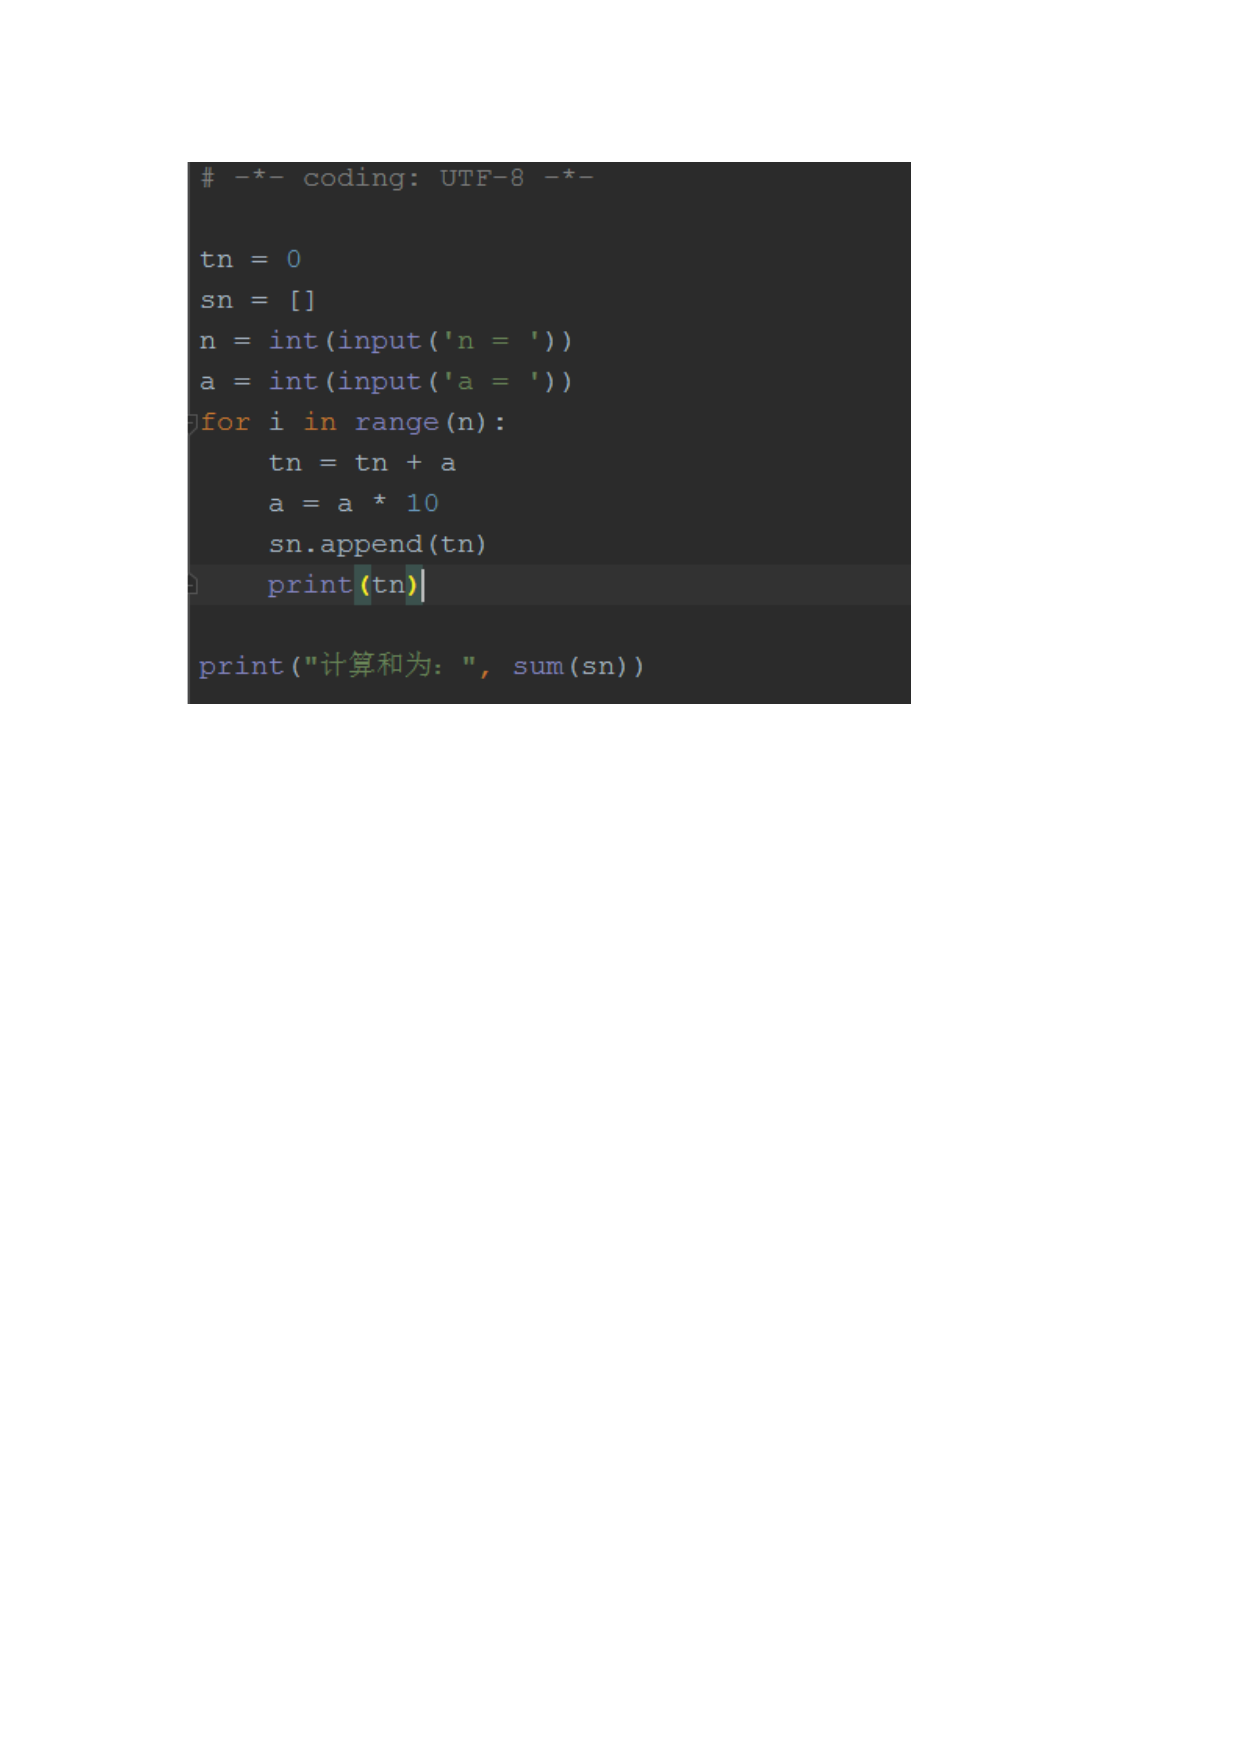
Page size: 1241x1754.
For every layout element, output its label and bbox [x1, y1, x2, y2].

picture [187, 162, 911, 704]
